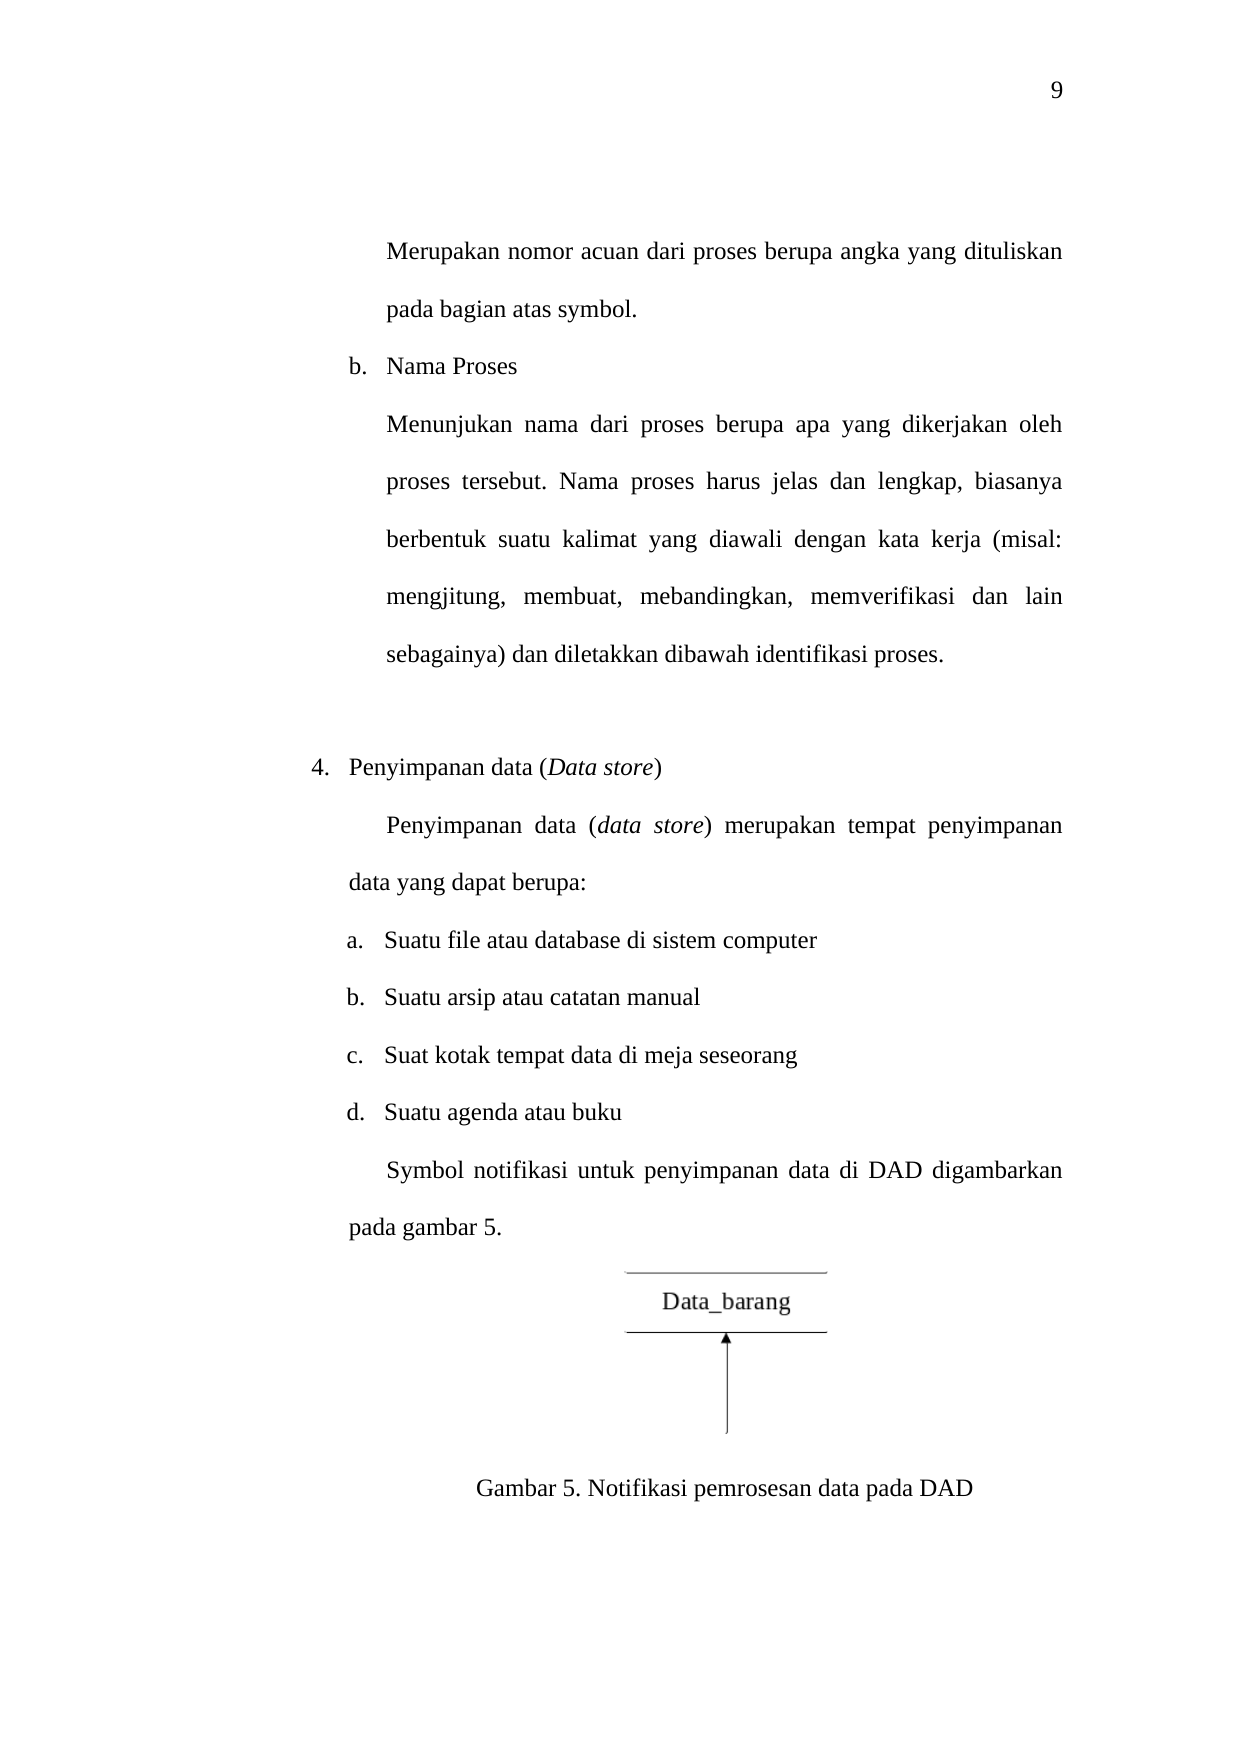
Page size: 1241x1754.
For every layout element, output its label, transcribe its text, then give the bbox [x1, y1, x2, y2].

list Menunjukan nama dari proses berupa apa yang dikerjakan oleh proses tersebut. Nama proses harus jelas dan lengkap, biasanya berbentuk suatu kalimat yang diawali dengan kata kerja (misal: mengjitung, membuat, mebandingkan, memverifikasi dan lain sebagainya) dan diletakkan dibawah identifikasi proses. [386, 409, 1063, 667]
list Suatu file atau database di sistem computer [346, 925, 1063, 953]
list Penyimpanan data (data store) merupakan tempat penyimpanan data yang dapat berupa: [349, 810, 1063, 896]
list Symbol notifikasi untuk penyimpanan data di DAD digambarkan pada gambar 5. [349, 1155, 1063, 1241]
list Penyimpanan data (Data store) [311, 752, 1063, 781]
text Merupakan nomor acuan dari proses berupa angka yang dituliskan pada bagian atas symbol. [386, 236, 1063, 322]
list Suatu arsip atau catatan manual [346, 982, 1063, 1011]
list Gambar 5. Notifikasi pemrosesan data pada DAD [349, 1473, 1063, 1502]
list Suat kotak tempat data di meja seseorang [346, 1040, 1063, 1068]
list Suatu agenda atau buku [346, 1097, 1063, 1126]
list Nama Proses [349, 351, 1063, 380]
